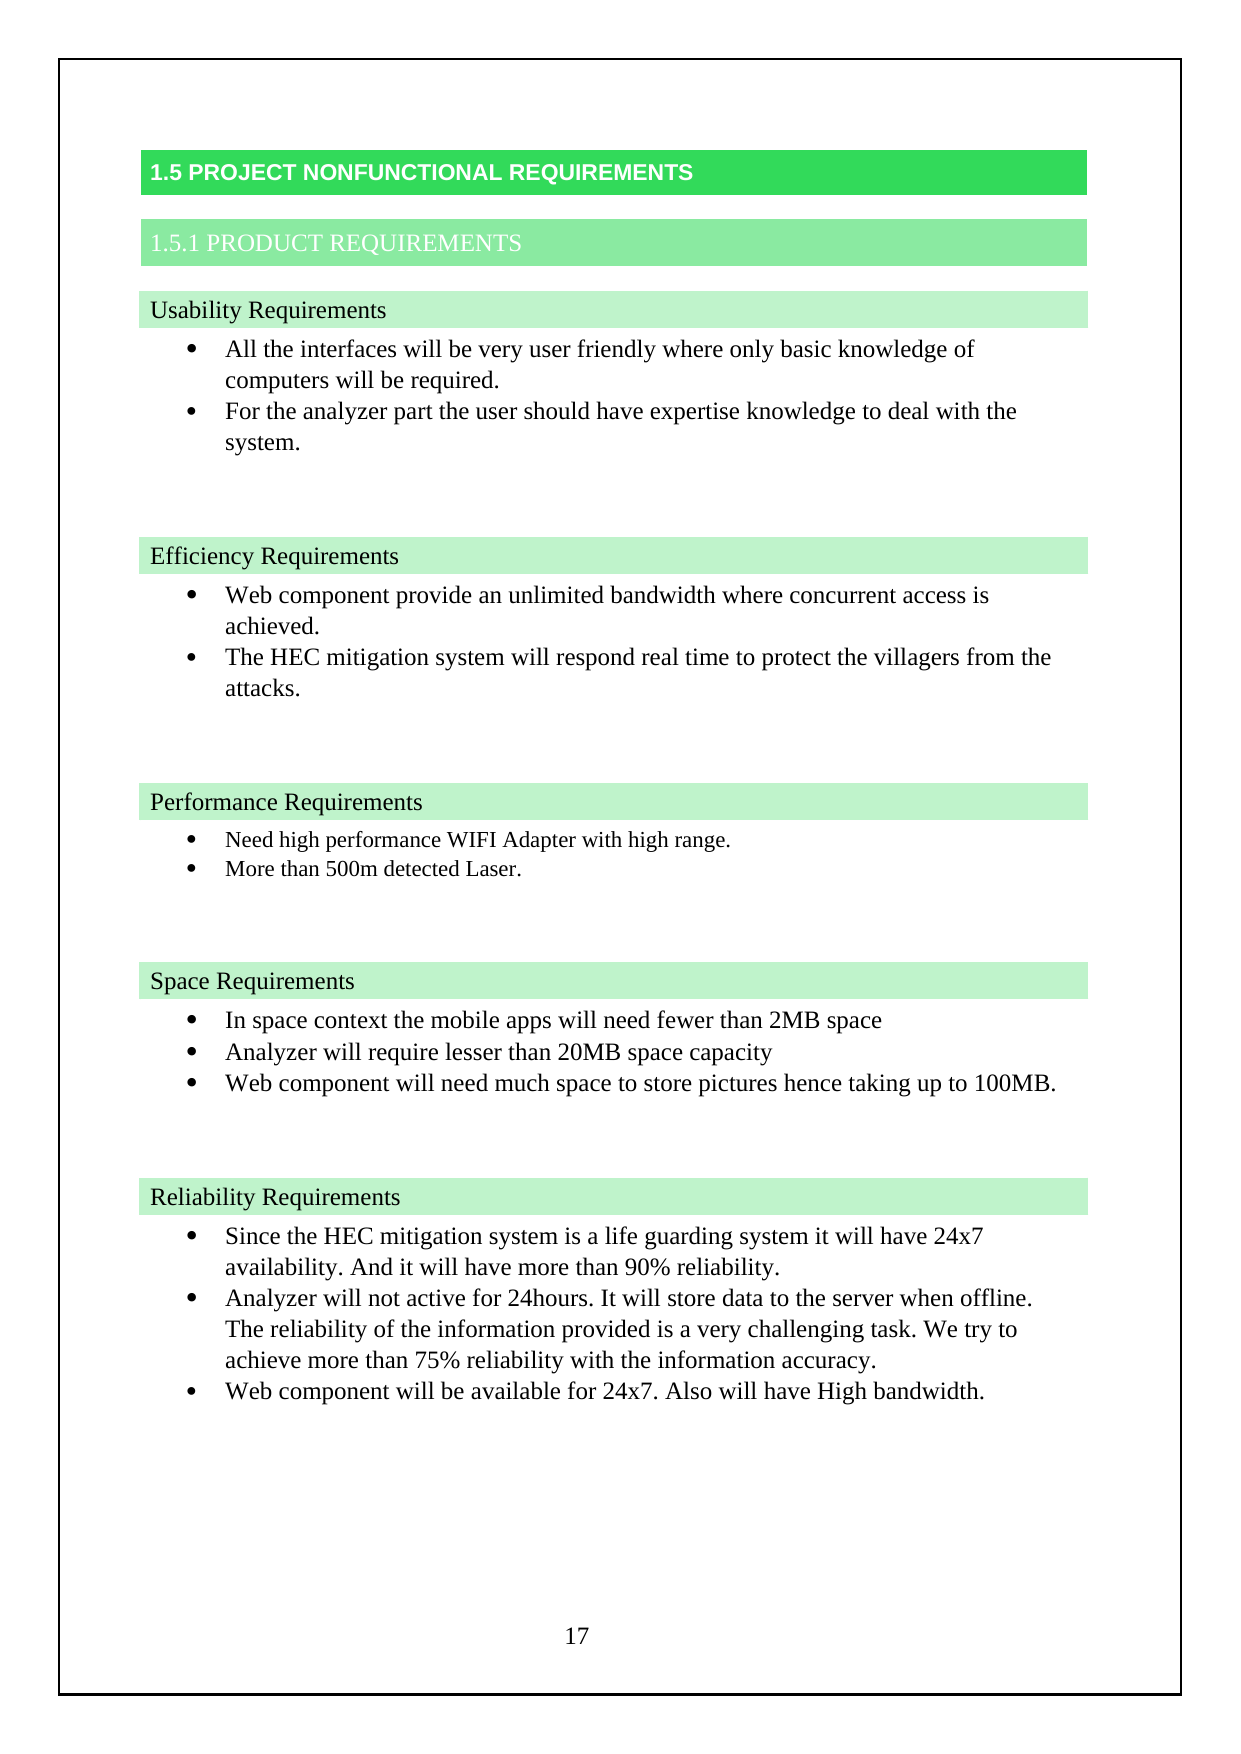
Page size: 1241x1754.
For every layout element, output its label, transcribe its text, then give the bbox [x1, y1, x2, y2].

list Analyzer will not active for 24hours. It will store data to the server when offline. The reliability of the information provided is a very challenging task. We try to achieve more than 75% reliability with the information accuracy. [187, 1283, 1078, 1374]
list Web component provide an unlimited bandwidth where concurrent access is achieved. [187, 580, 1078, 640]
subtitle Performance Requirements [142, 785, 1086, 818]
list Need high performance WIFI Adapter with high range. [187, 827, 1078, 853]
subtitle Space Requirements [142, 964, 1086, 997]
subtitle Efficiency Requirements [142, 539, 1086, 572]
subtitle Reliability Requirements [142, 1180, 1086, 1213]
subtitle Usability Requirements [142, 293, 1086, 326]
list In space context the mobile apps will need fewer than 2MB space [187, 1006, 1078, 1034]
subtitle 1.5.1 product requirements [142, 220, 1086, 265]
list For the analyzer part the user should have expertise knowledge to deal with the system. [187, 396, 1078, 456]
list All the interfaces will be very user friendly where only basic knowledge of computers will be required. [187, 334, 1078, 394]
list Since the HEC mitigation system is a life guarding system it will have 24x7 availability. And it will have more than 90% reliability. [187, 1221, 1078, 1281]
list Analyzer will require lesser than 20MB space capacity [187, 1037, 1078, 1065]
list More than 500m detected Laser. [187, 855, 1078, 881]
list Web component will need much space to store pictures hence taking up to 100MB. [187, 1068, 1078, 1096]
list The HEC mitigation system will respond real time to protect the villagers from the attacks. [187, 642, 1078, 702]
subtitle 1.5 project nonfunctional requirements [142, 151, 1086, 194]
list Web component will be available for 24x7. Also will have High bandwidth. [187, 1376, 1078, 1405]
